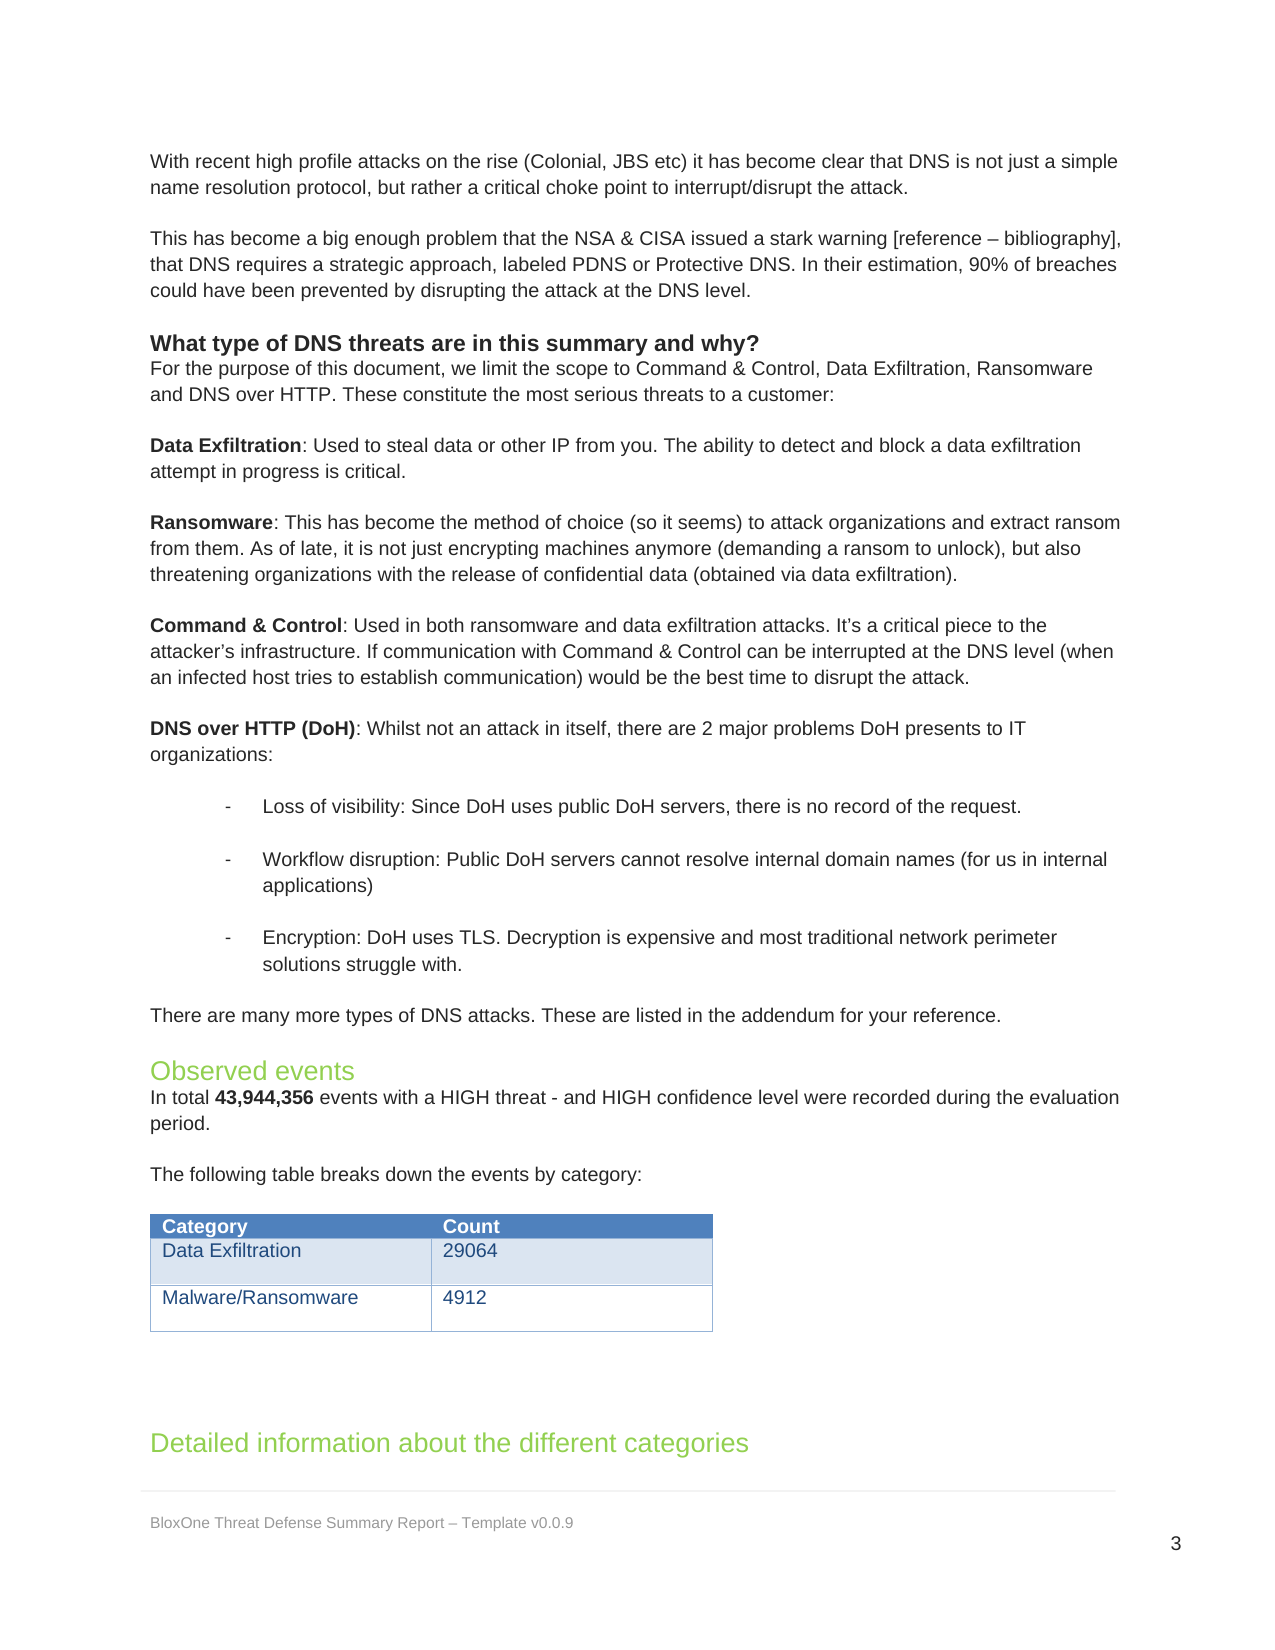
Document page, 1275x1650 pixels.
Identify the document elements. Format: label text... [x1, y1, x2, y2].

table_cell Malware/Ransomware [151, 1286, 431, 1331]
subtitle Observed events [150, 1055, 1125, 1086]
text The following table breaks down the events by category: [150, 1163, 1125, 1186]
text In total 43,944,356 events with a HIGH threat - and HIGH confidence level were recorded during the evaluation period. [150, 1086, 1125, 1135]
subtitle What type of DNS threats are in this summary and why? [150, 330, 1125, 357]
table_header Count [432, 1215, 712, 1238]
table_cell 4912 [432, 1286, 712, 1331]
list Workflow disruption: Public DoH servers cannot resolve internal domain names (for us in internal applications) [225, 847, 1125, 897]
text This has become a big enough problem that the NSA & CISA issued a stark warning [reference – bibliography], that DNS requires a strategic approach, labeled PDNS or Protective DNS. In their estimation, 90% of breaches could have been prevented by disrupting the attack at the DNS level. [150, 227, 1125, 302]
text Data Exfiltration: Used to steal data or other IP from you. The ability to detect and block a data exfiltration attempt in progress is critical. [150, 434, 1125, 482]
text For the purpose of this document, we limit the scope to Command & Control, Data Exfiltration, Ransomware and DNS over HTTP. These constitute the most serious threats to a customer: [150, 357, 1125, 405]
list Loss of visibility: Since DoH uses public DoH servers, there is no record of the request. [225, 794, 1125, 818]
table_cell 29064 [432, 1239, 712, 1284]
subtitle Detailed information about the different categories [150, 1427, 1125, 1458]
table_header Category [151, 1215, 431, 1238]
table_cell Data Exfiltration [151, 1239, 431, 1284]
list Encryption: DoH uses TLS. Decryption is expensive and most traditional network perimeter solutions struggle with. [225, 925, 1125, 976]
text There are many more types of DNS attacks. These are listed in the addendum for your reference. [150, 1004, 1125, 1027]
text Ransomware: This has become the method of choice (so it seems) to attack organizations and extract ransom from them. As of late, it is not just encrypting machines anymore (demanding a ransom to unlock), but also threatening organizations with the release of confidential data (obtained via data exfiltration). [150, 511, 1125, 586]
text Command & Control: Used in both ransomware and data exfiltration attacks. It’s a critical piece to the attacker’s infrastructure. If communication with Command & Control can be interrupted at the DNS level (when an infected host tries to establish communication) would be the best time to disrupt the attack. [150, 614, 1125, 689]
text DNS over HTTP (DoH): Whilst not an attack in itself, there are 2 major problems DoH presents to IT organizations: [150, 717, 1125, 766]
text With recent high profile attacks on the rise (Colonial, JBS etc) it has become clear that DNS is not just a simple name resolution protocol, but rather a critical choke point to interrupt/disrupt the attack. [150, 150, 1125, 199]
